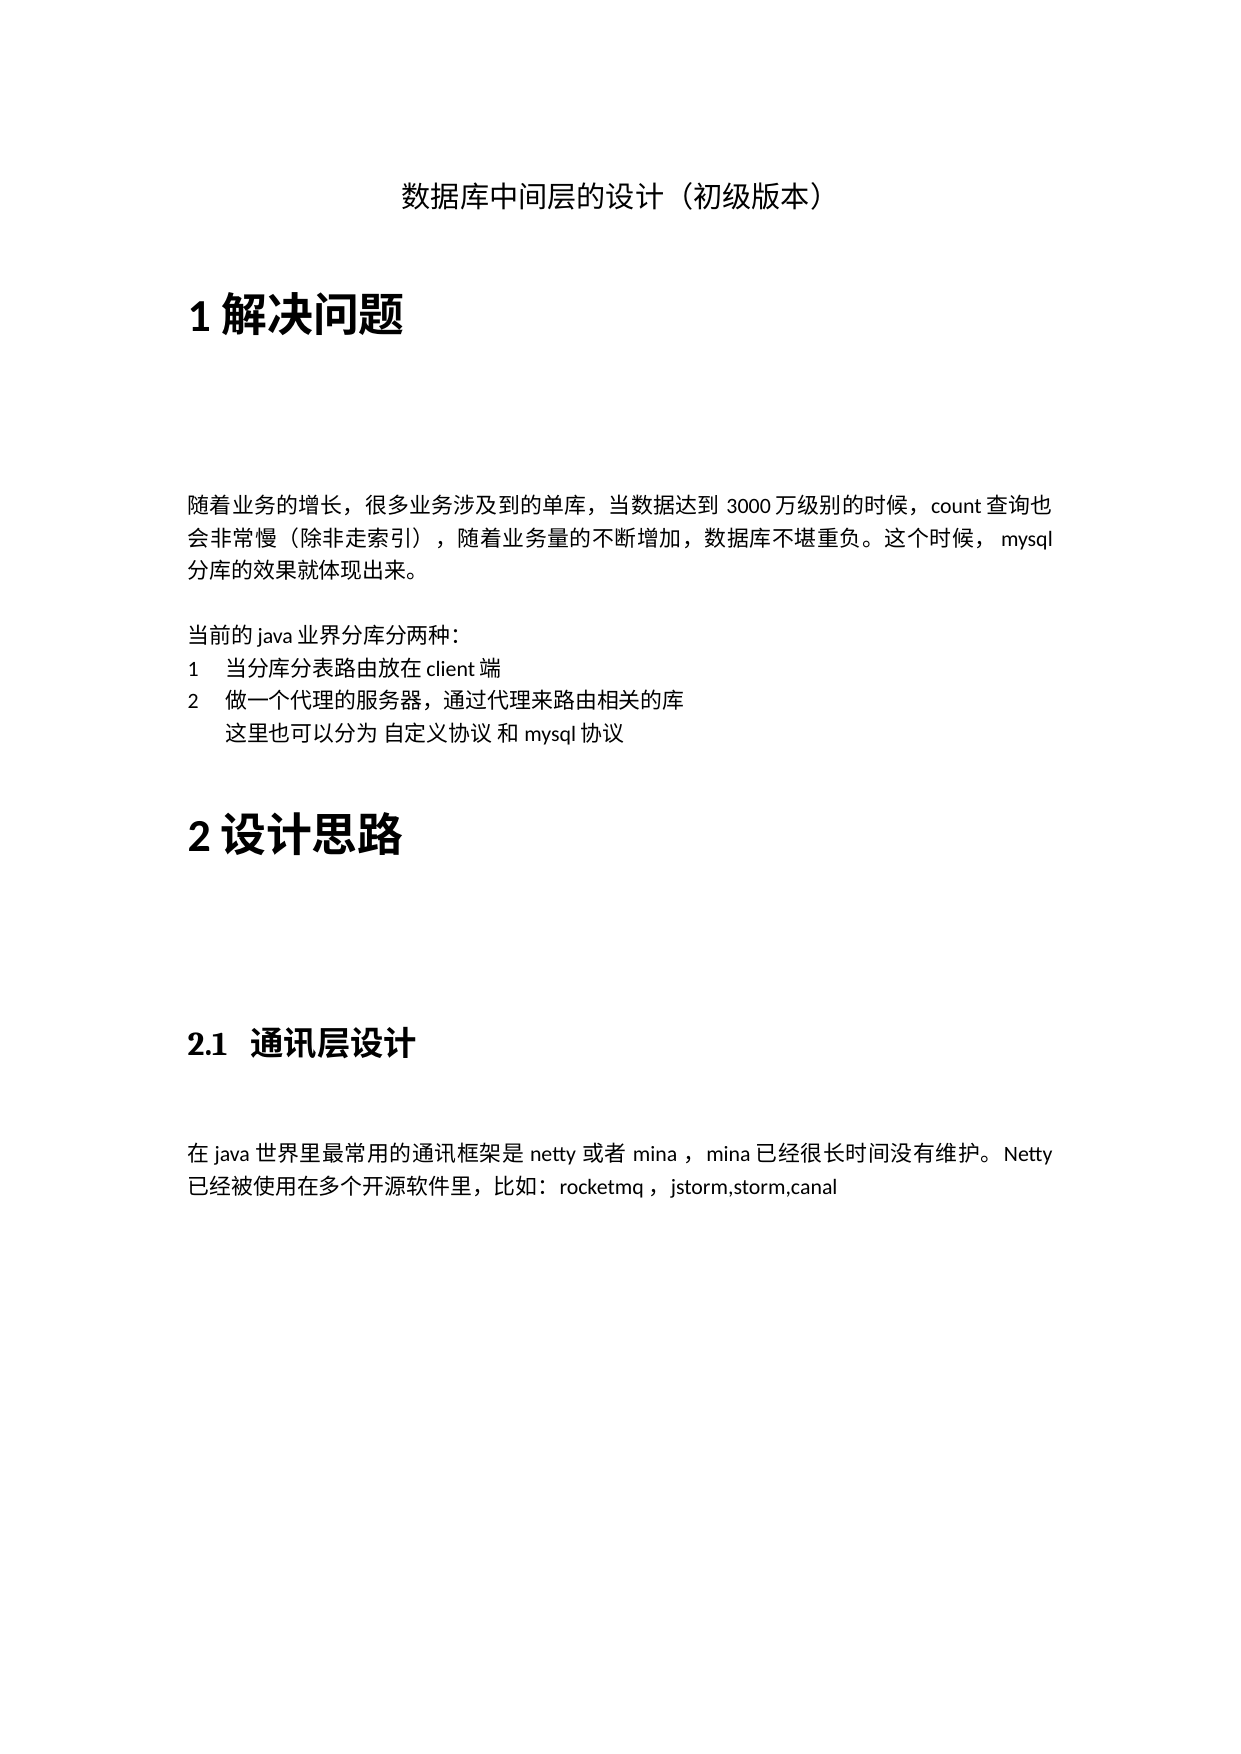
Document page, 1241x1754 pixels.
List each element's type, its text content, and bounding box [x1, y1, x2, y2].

text 数据库中间层的设计（初级版本） [187, 162, 1053, 227]
list 当分库分表路由放在client端 [187, 650, 1053, 683]
text 在java世界里最常用的通讯框架是netty 或者 mina ，mina已经很长时间没有维护。Netty已经被使用在多个开源软件里，比如：rocketmq ，jstorm,storm,canal [187, 1136, 1053, 1201]
list 这里也可以分为 自定义协议 和 mysql协议 [225, 715, 1053, 748]
text 随着业务的增长，很多业务涉及到的单库，当数据达到 3000万级别的时候，count查询也会非常慢（除非走索引），随着业务量的不断增加，数据库不堪重负。这个时候，mysql 分库的效果就体现出来。 [187, 488, 1053, 585]
text 当前的java业界分库分两种： [187, 618, 1053, 650]
subtitle 2设计思路 [187, 783, 1053, 881]
subtitle 通讯层设计 [187, 1009, 1053, 1074]
subtitle 1 解决问题 [187, 262, 1053, 360]
list 做一个代理的服务器，通过代理来路由相关的库 [187, 683, 1053, 715]
